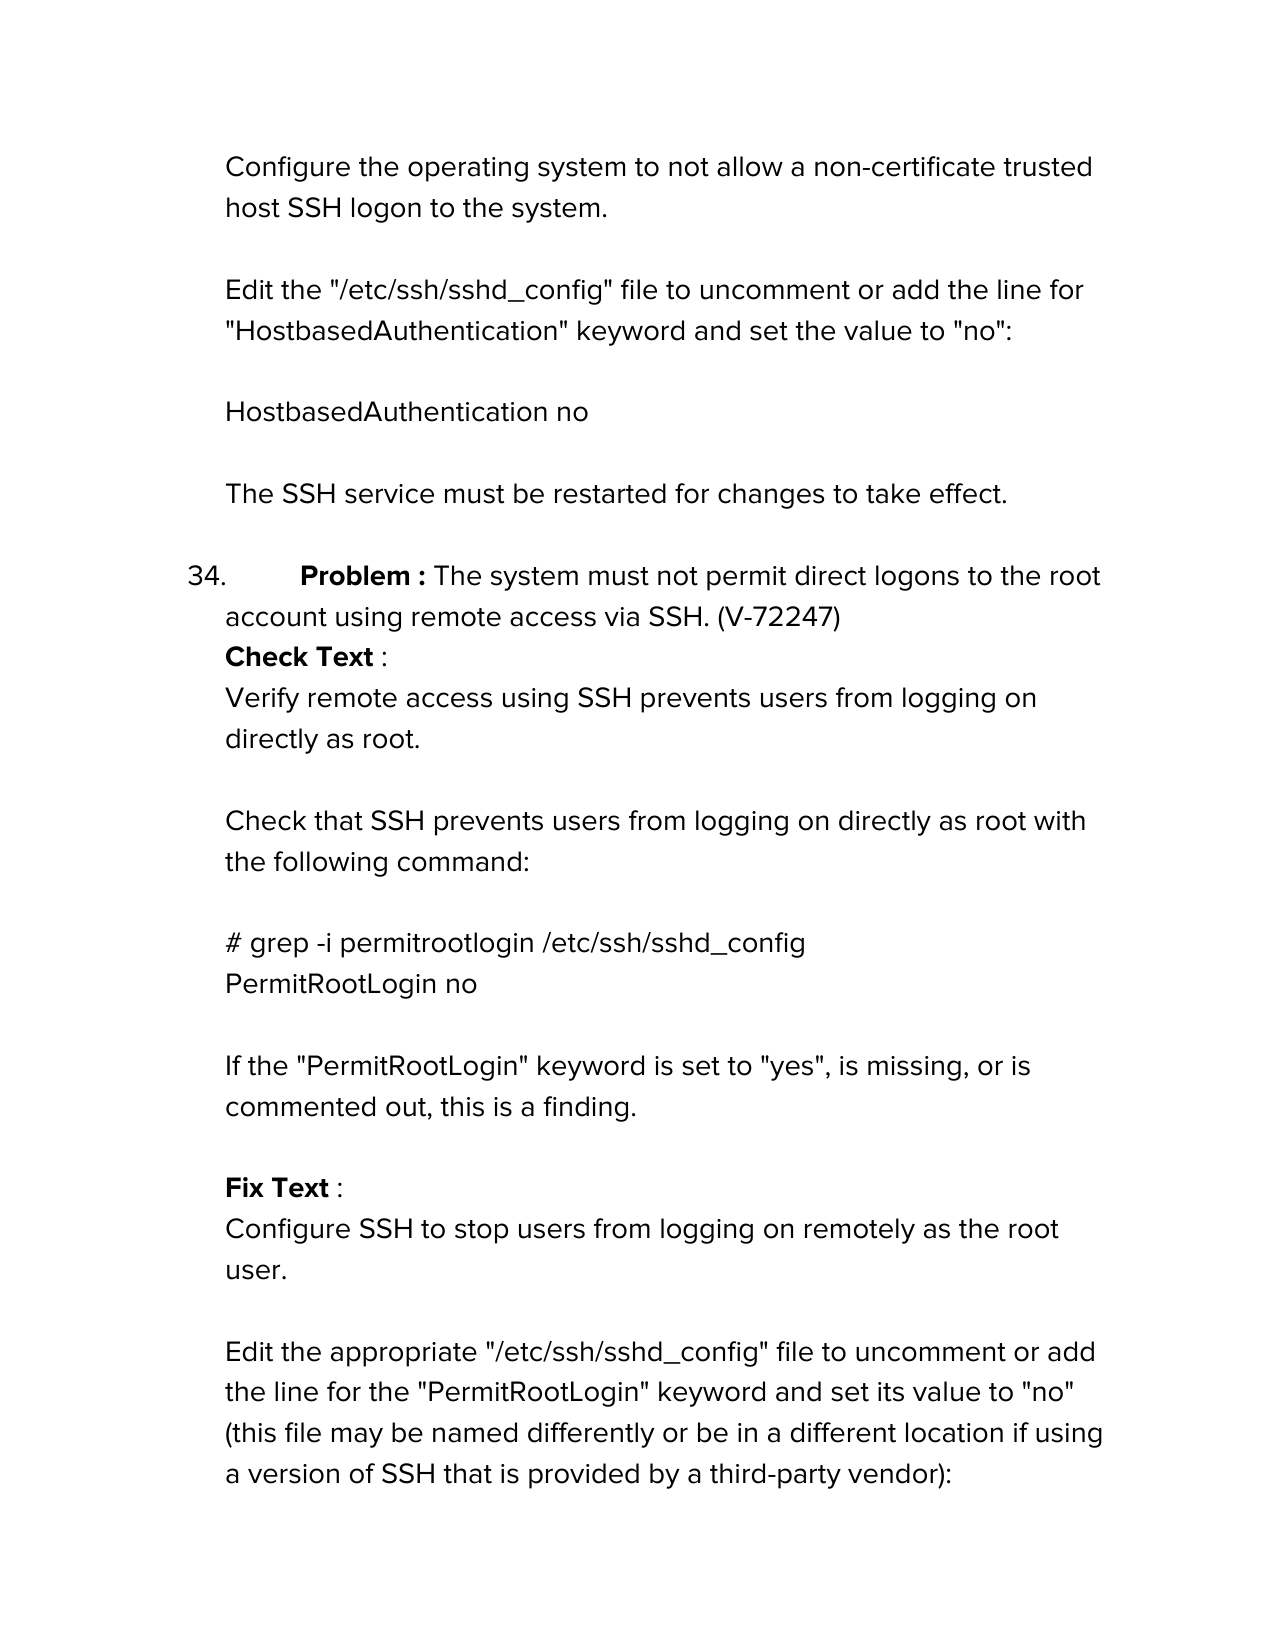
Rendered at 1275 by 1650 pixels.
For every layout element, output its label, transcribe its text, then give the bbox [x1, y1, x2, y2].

text Verify remote access using SSH prevents users from logging on directly as root. [225, 681, 1125, 757]
text Edit the appropriate "/etc/ssh/sshd_config" file to uncomment or add the line for the "PermitRootLogin" keyword and set its value to "no" (this file may be named differently or be in a different location if using a version of SSH that is provided by a third-party vendor): [225, 1334, 1125, 1492]
text Fix Text : [225, 1171, 1125, 1206]
text The SSH service must be restarted for changes to take effect. [225, 477, 1125, 512]
text If the "PermitRootLogin" keyword is set to "yes", is missing, or is commented out, this is a finding. [225, 1048, 1125, 1125]
text PermitRootLogin no [225, 967, 1125, 1002]
list Problem : The system must not permit direct logons to the root account using remote access via SSH. (V-72247) [187, 558, 1125, 635]
text HostbasedAuthentication no [225, 395, 1125, 431]
text Check that SSH prevents users from logging on directly as root with the following command: [225, 803, 1125, 880]
text Configure SSH to stop users from logging on remotely as the root user. [225, 1212, 1125, 1288]
text # grep -i permitrootlogin /etc/ssh/sshd_config [225, 926, 1125, 961]
text Check Text : [225, 640, 1125, 676]
text Edit the "/etc/ssh/sshd_config" file to uncomment or add the line for "HostbasedAuthentication" keyword and set the value to "no": [225, 272, 1125, 349]
text Configure the operating system to not allow a non-certificate trusted host SSH logon to the system. [225, 150, 1125, 226]
